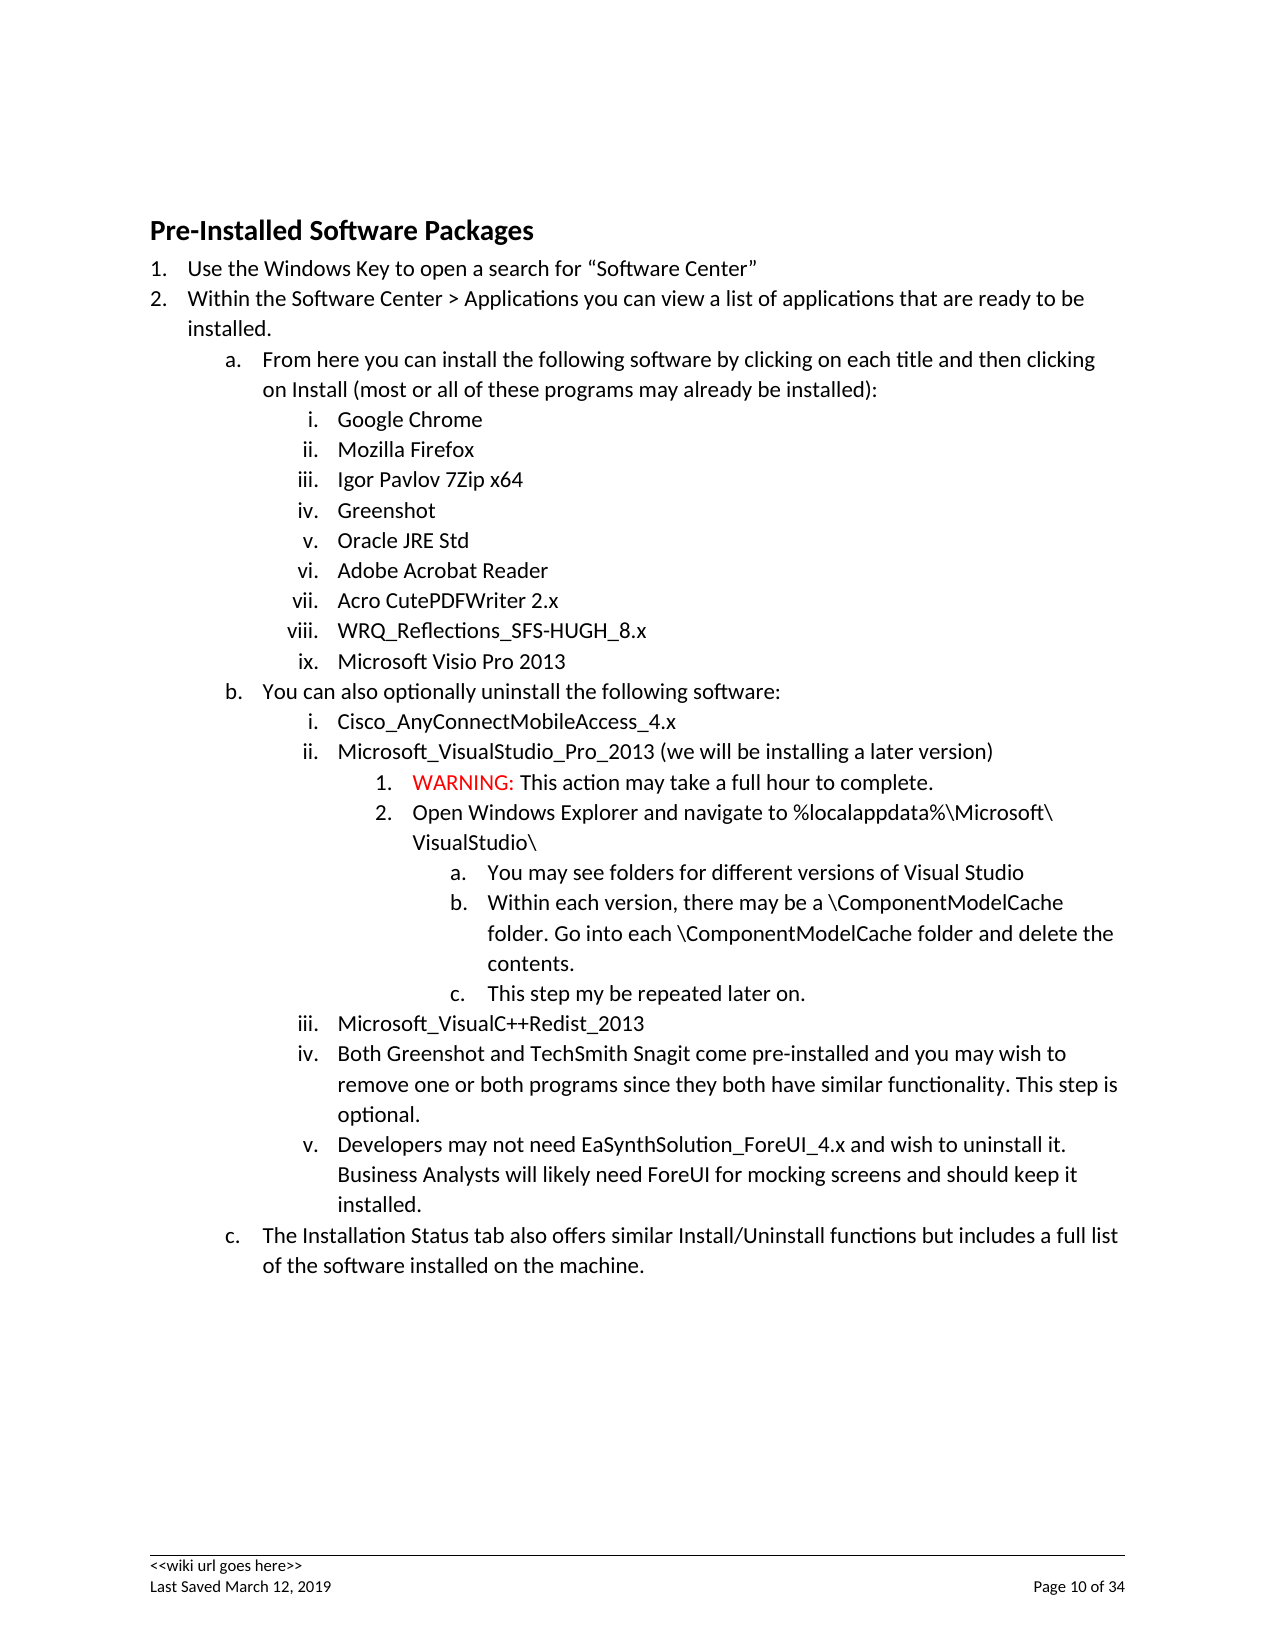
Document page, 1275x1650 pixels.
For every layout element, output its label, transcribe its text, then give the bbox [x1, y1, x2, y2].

list Developers may not need EaSynthSolution_ForeUI_4.x and wish to uninstall it. Business Analysts will likely need ForeUI for mocking screens and should keep it installed. [319, 1130, 1125, 1218]
list Within each version, there may be a \ComponentModelCache folder. Go into each \ComponentModelCache folder and delete the contents. [450, 888, 1125, 977]
list Mozilla Firefox [319, 435, 1125, 463]
list From here you can install the following software by clicking on each title and then clicking on Install (most or all of these programs may already be installed): [225, 345, 1125, 403]
list You may see folders for different versions of Visual Studio [450, 858, 1125, 886]
list Microsoft Visio Pro 2013 [319, 647, 1125, 675]
list Acro CutePDFWriter 2.x [319, 586, 1125, 614]
list This step my be repeated later on. [450, 979, 1125, 1007]
subtitle Pre-Installed Software Packages [150, 212, 1125, 248]
list Greenshot [319, 496, 1125, 524]
list Use the Windows Key to open a search for “Software Center” [150, 254, 1125, 282]
list Cisco_AnyConnectMobileAccess_4.x [319, 707, 1125, 735]
list Within the Software Center > Applications you can view a list of applications that are ready to be installed. [150, 284, 1125, 342]
list WARNING: This action may take a full hour to complete. [375, 768, 1125, 796]
list Igor Pavlov 7Zip x64 [319, 466, 1125, 493]
list You can also optionally uninstall the following software: [225, 677, 1125, 705]
list Microsoft_VisualStudio_Pro_2013 (we will be installing a later version) [319, 737, 1125, 765]
list Microsoft_VisualC++Redist_2013 [319, 1009, 1125, 1037]
list WRQ_Reflections_SFS-HUGH_8.x [319, 617, 1125, 644]
list Oracle JRE Std [319, 526, 1125, 554]
list Both Greenshot and TechSmith Snagit come pre-installed and you may wish to remove one or both programs since they both have similar functionality. This step is optional. [319, 1039, 1125, 1128]
list Adobe Acrobat Reader [319, 556, 1125, 584]
list Open Windows Explorer and navigate to %localappdata%\Microsoft\VisualStudio\ [375, 798, 1125, 856]
list The Installation Status tab also offers similar Install/Uninstall functions but includes a full list of the software installed on the machine. [225, 1221, 1125, 1279]
list Google Chrome [319, 405, 1125, 433]
